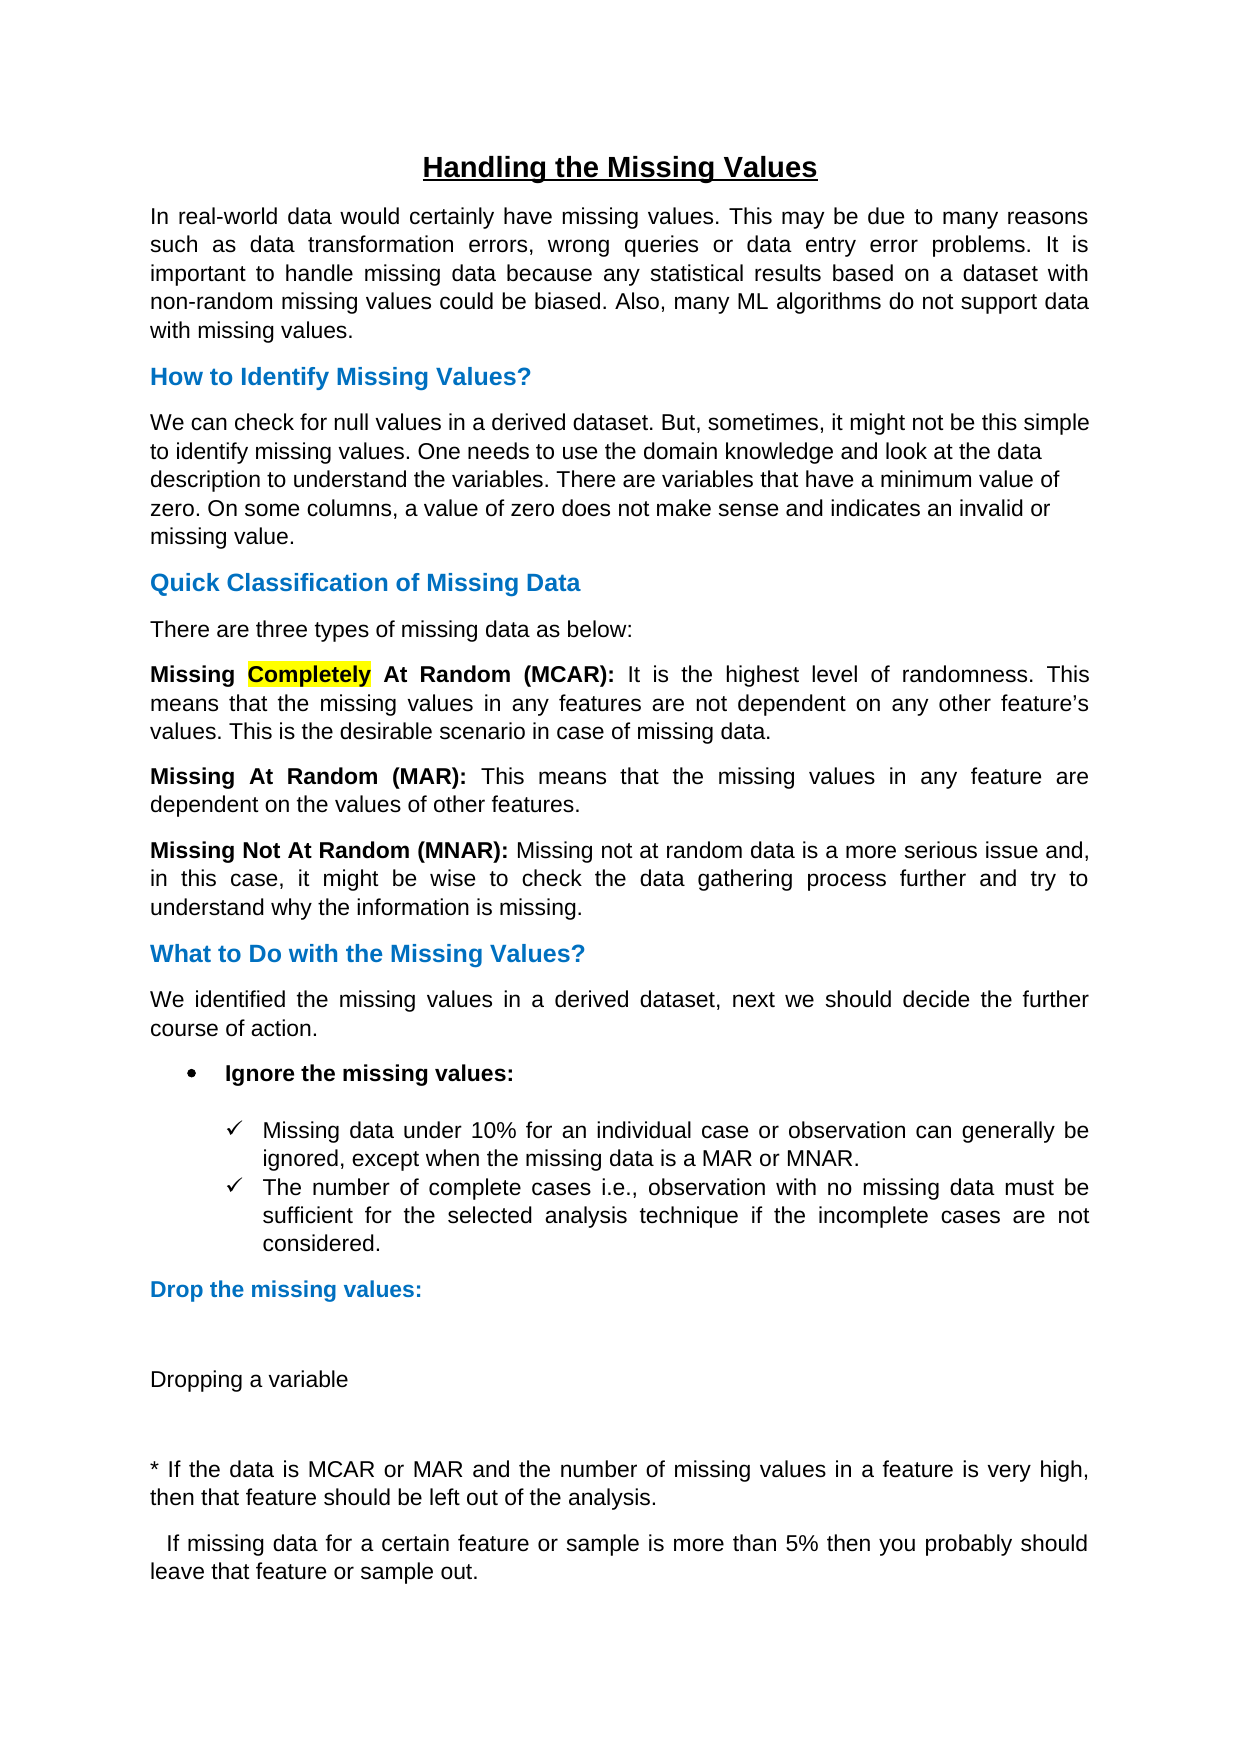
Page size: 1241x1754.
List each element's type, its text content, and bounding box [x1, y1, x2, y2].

text If missing data for a certain feature or sample is more than 5% then you probably should leave that feature or sample out. [150, 1529, 1090, 1584]
text Dropping a variable [150, 1366, 1090, 1392]
list The number of complete cases i.e., observation with no missing data must be sufficient for the selected analysis technique if the incomplete cases are not considered. [225, 1173, 1090, 1257]
text Drop the missing values: [150, 1276, 1090, 1302]
text Missing Not At Random (MNAR): Missing not at random data is a more serious issue and, in this case, it might be wise to check the data gathering process further and try to understand why the information is missing. [150, 837, 1090, 920]
list Missing data under 10% for an individual case or observation can generally be ignored, except when the missing data is a MAR or MNAR. [225, 1117, 1090, 1171]
text Missing At Random (MAR): This means that the missing values in any feature are dependent on the values of other features. [150, 763, 1090, 818]
text We identified the missing values in a derived dataset, next we should decide the further course of action. [150, 986, 1090, 1041]
list Ignore the missing values: [187, 1060, 1090, 1086]
text In real-world data would certainly have missing values. This may be due to many reasons such as data transformation errors, wrong queries or data entry error problems. It is important to handle missing data because any statistical results based on a dataset with non-random missing values could be biased. Also, many ML algorithms do not support data with missing values. [150, 203, 1090, 343]
text Quick Classification of Missing Data [150, 568, 1090, 597]
text * If the data is MCAR or MAR and the number of missing values in a feature is very high, then that feature should be left out of the analysis. [150, 1456, 1090, 1511]
text There are three types of missing data as below: [150, 616, 1090, 642]
text We can check for null values in a derived dataset. But, sometimes, it might not be this simple to identify missing values. One needs to use the domain knowledge and look at the data description to understand the variables. There are variables that have a minimum value of zero. On some columns, a value of zero does not make sense and indicates an invalid or missing value. [150, 409, 1090, 549]
text Missing Completely At Random (MCAR): It is the highest level of randomness. This means that the missing values in any features are not dependent on any other feature’s values. This is the desirable scenario in case of missing data. [150, 661, 1090, 744]
text What to Do with the Missing Values? [150, 938, 1090, 967]
text Handling the Missing Values [150, 150, 1090, 183]
text How to Identify Missing Values? [150, 362, 1090, 390]
